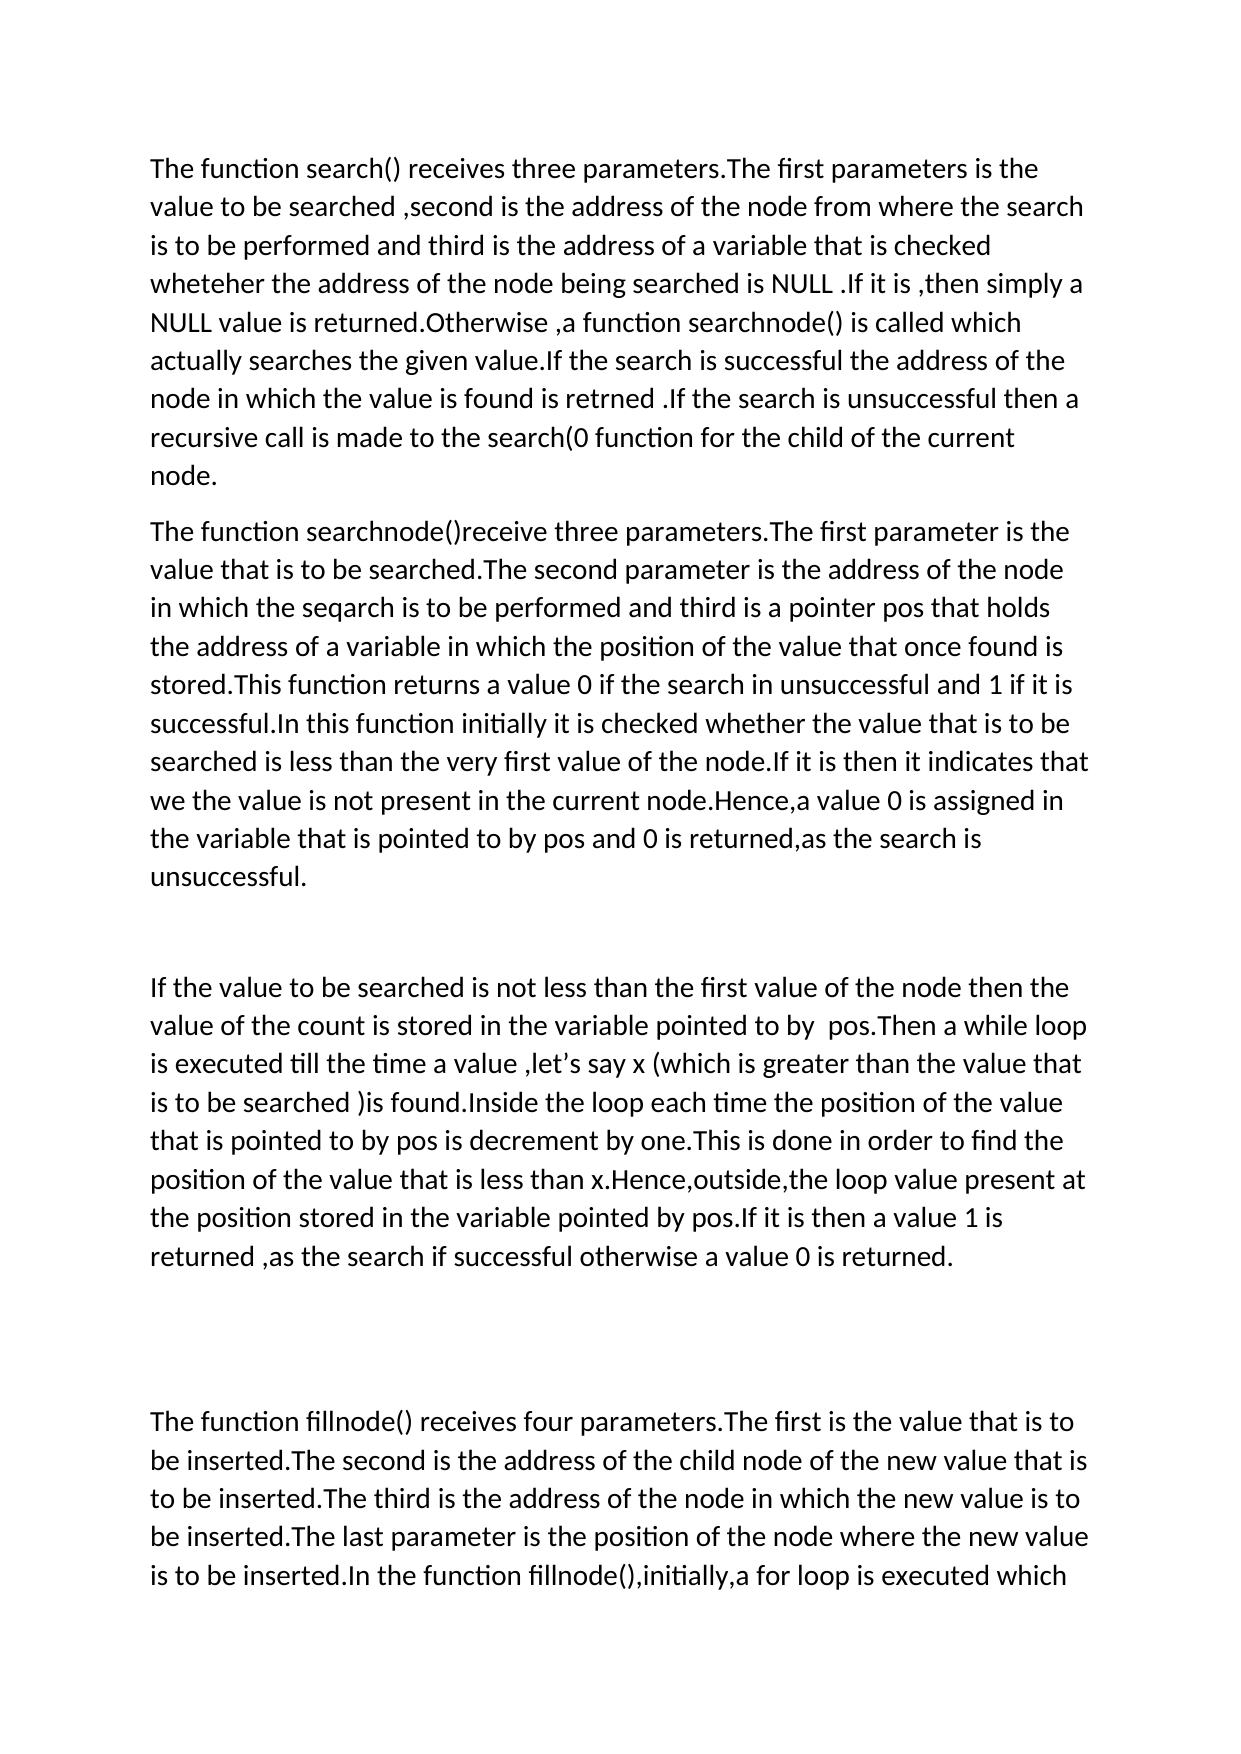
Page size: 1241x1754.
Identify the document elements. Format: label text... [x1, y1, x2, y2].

text The function searchnode()receive three parameters.The first parameter is the value that is to be searched.The second parameter is the address of the node in which the seqarch is to be performed and third is a pointer pos that holds the address of a variable in which the position of the value that once found is stored.This function returns a value 0 if the search in unsuccessful and 1 if it is successful.In this function initially it is checked whether the value that is to be searched is less than the very first value of the node.If it is then it indicates that we the value is not present in the current node.Hence,a value 0 is assigned in the variable that is pointed to by pos and 0 is returned,as the search is unsuccessful. [150, 513, 1090, 894]
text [150, 1403, 1090, 1592]
text If the value to be searched is not less than the first value of the node then the value of the count is stored in the variable pointed to by pos.Then a while loop is executed till the time a value ,let’s say x (which is greater than the value that is to be searched )is found.Inside the loop each time the position of the value that is pointed to by pos is decrement by one.This is done in order to find the position of the value that is less than x.Hence,outside,the loop value present at the position stored in the variable pointed by pos.If it is then a value 1 is returned ,as the search if successful otherwise a value 0 is returned. [150, 969, 1090, 1273]
text The function search() receives three parameters.The first parameters is the value to be searched ,second is the address of the node from where the search is to be performed and third is the address of a variable that is checked wheteher the address of the node being searched is NULL .If it is ,then simply a NULL value is returned.Otherwise ,a function searchnode() is called which actually searches the given value.If the search is successful the address of the node in which the value is found is retrned .If the search is unsuccessful then a recursive call is made to the search(0 function for the child of the current node. [150, 150, 1090, 493]
